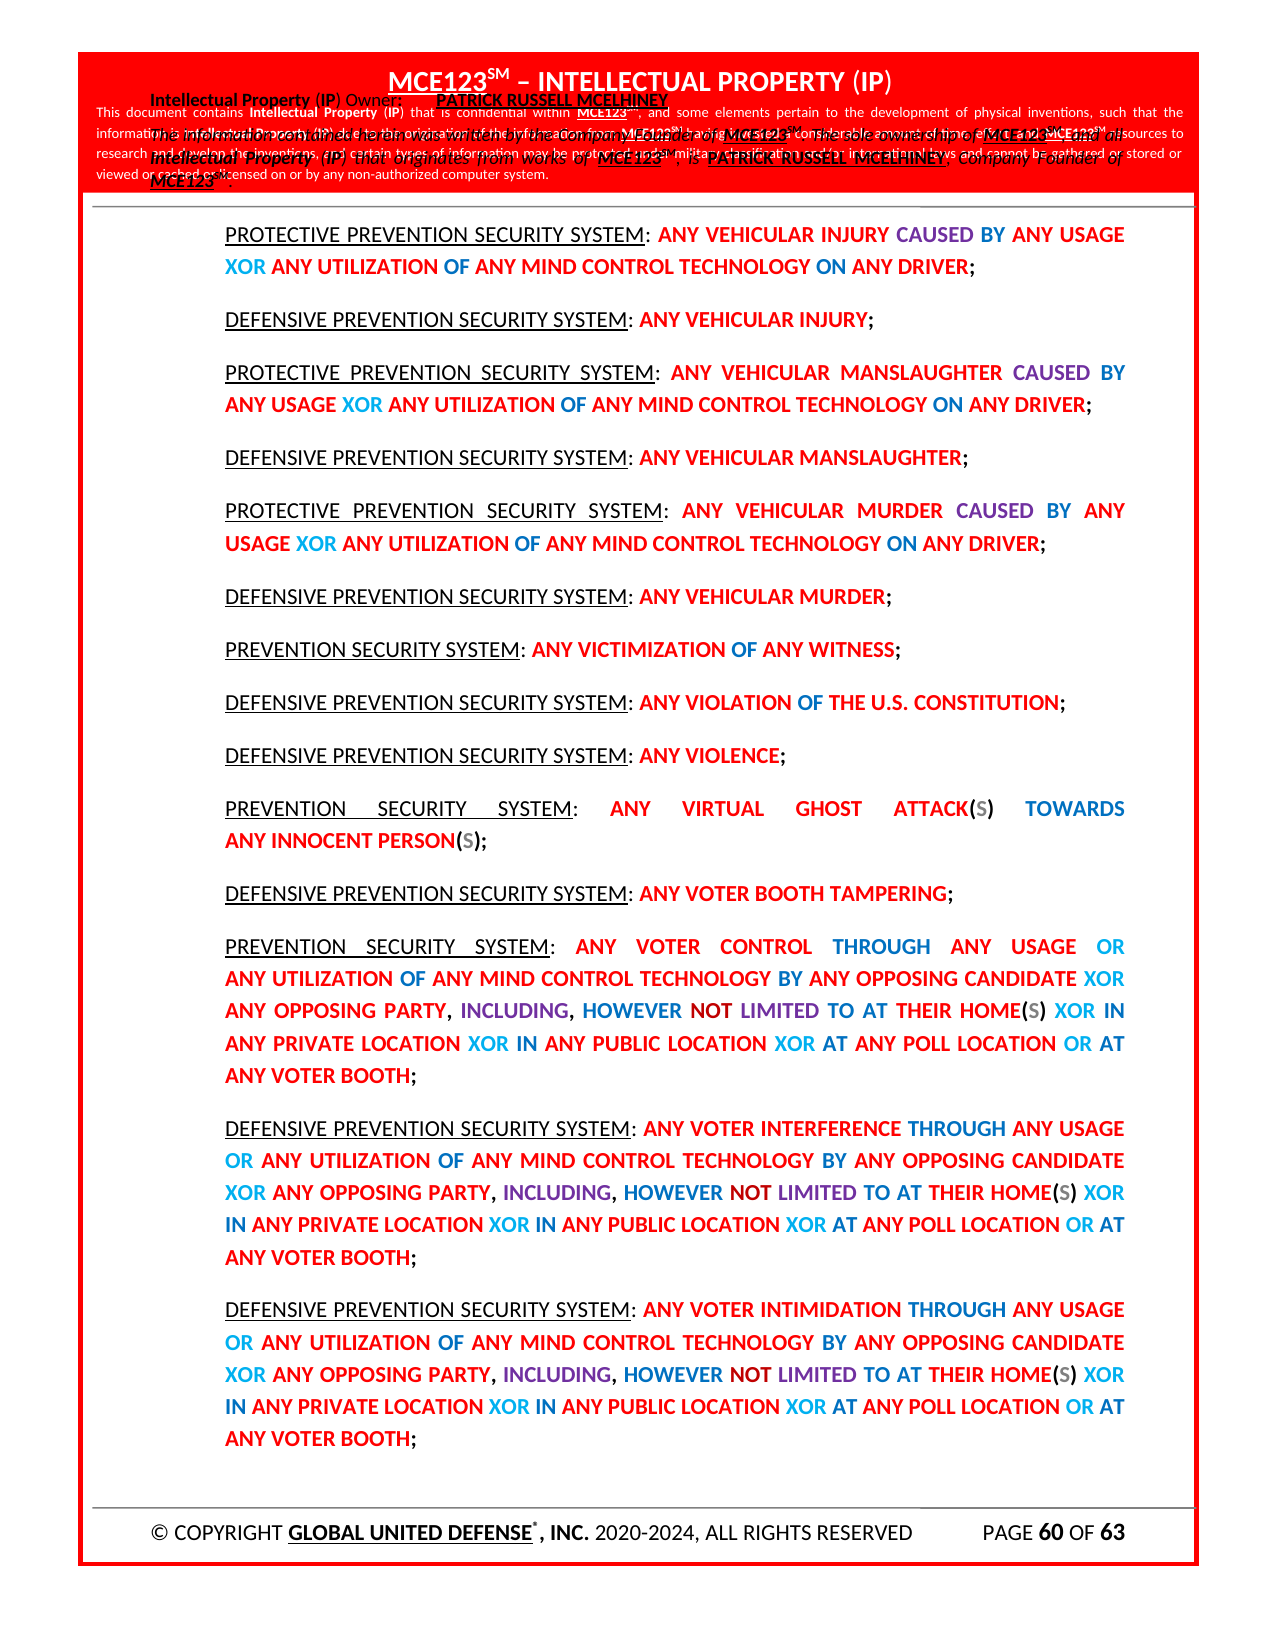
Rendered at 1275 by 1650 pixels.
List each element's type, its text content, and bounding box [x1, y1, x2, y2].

text DEFENSIVE PREVENTION SECURITY SYSTEM: ANY VEHICULAR MURDER; [225, 582, 1125, 610]
text DEFENSIVE PREVENTION SECURITY SYSTEM: ANY VIOLENCE; [225, 741, 1125, 769]
text PREVENTION SECURITY SYSTEM: ANY VOTER CONTROL THROUGH ANY USAGE OR ANY UTILIZATION OF ANY MIND CONTROL TECHNOLOGY BY ANY OPPOSING CANDIDATE XOR ANY OPPOSING PARTY, INCLUDING, HOWEVER NOT LIMITED TO AT THEIR HOME(S) XOR IN ANY PRIVATE LOCATION XOR IN ANY PUBLIC LOCATION XOR AT ANY POLL LOCATION OR AT ANY VOTER BOOTH; [225, 932, 1125, 1089]
text PREVENTION SECURITY SYSTEM: ANY VICTIMIZATION OF ANY WITNESS; [225, 635, 1125, 663]
text DEFENSIVE PREVENTION SECURITY SYSTEM: ANY VOTER INTIMIDATION THROUGH ANY USAGE OR ANY UTILIZATION OF ANY MIND CONTROL TECHNOLOGY BY ANY OPPOSING CANDIDATE XOR ANY OPPOSING PARTY, INCLUDING, HOWEVER NOT LIMITED TO AT THEIR HOME(S) XOR IN ANY PRIVATE LOCATION XOR IN ANY PUBLIC LOCATION XOR AT ANY POLL LOCATION OR AT ANY VOTER BOOTH; [225, 1296, 1125, 1452]
text PROTECTIVE PREVENTION SECURITY SYSTEM: ANY VEHICULAR MANSLAUGHTER CAUSED BY ANY USAGE XOR ANY UTILIZATION OF ANY MIND CONTROL TECHNOLOGY ON ANY DRIVER; [225, 358, 1125, 418]
text PREVENTION SECURITY SYSTEM: ANY VIRTUAL GHOST ATTACK(S) TOWARDS ANY INNOCENT PERSON(S); [225, 794, 1125, 854]
text DEFENSIVE PREVENTION SECURITY SYSTEM: ANY VEHICULAR INJURY; [225, 305, 1125, 333]
text DEFENSIVE PREVENTION SECURITY SYSTEM: ANY VEHICULAR MANSLAUGHTER; [225, 443, 1125, 472]
text PROTECTIVE PREVENTION SECURITY SYSTEM: ANY VEHICULAR INJURY CAUSED BY ANY USAGE XOR ANY UTILIZATION OF ANY MIND CONTROL TECHNOLOGY ON ANY DRIVER; [225, 220, 1125, 280]
text PROTECTIVE PREVENTION SECURITY SYSTEM: ANY VEHICULAR MURDER CAUSED BY ANY USAGE XOR ANY UTILIZATION OF ANY MIND CONTROL TECHNOLOGY ON ANY DRIVER; [225, 497, 1125, 557]
text DEFENSIVE PREVENTION SECURITY SYSTEM: ANY VIOLATION OF THE U.S. CONSTITUTION; [225, 688, 1125, 716]
text DEFENSIVE PREVENTION SECURITY SYSTEM: ANY VOTER BOOTH TAMPERING; [225, 879, 1125, 907]
text DEFENSIVE PREVENTION SECURITY SYSTEM: ANY VOTER INTERFERENCE THROUGH ANY USAGE OR ANY UTILIZATION OF ANY MIND CONTROL TECHNOLOGY BY ANY OPPOSING CANDIDATE XOR ANY OPPOSING PARTY, INCLUDING, HOWEVER NOT LIMITED TO AT THEIR HOME(S) XOR IN ANY PRIVATE LOCATION XOR IN ANY PUBLIC LOCATION XOR AT ANY POLL LOCATION OR AT ANY VOTER BOOTH; [225, 1114, 1125, 1271]
